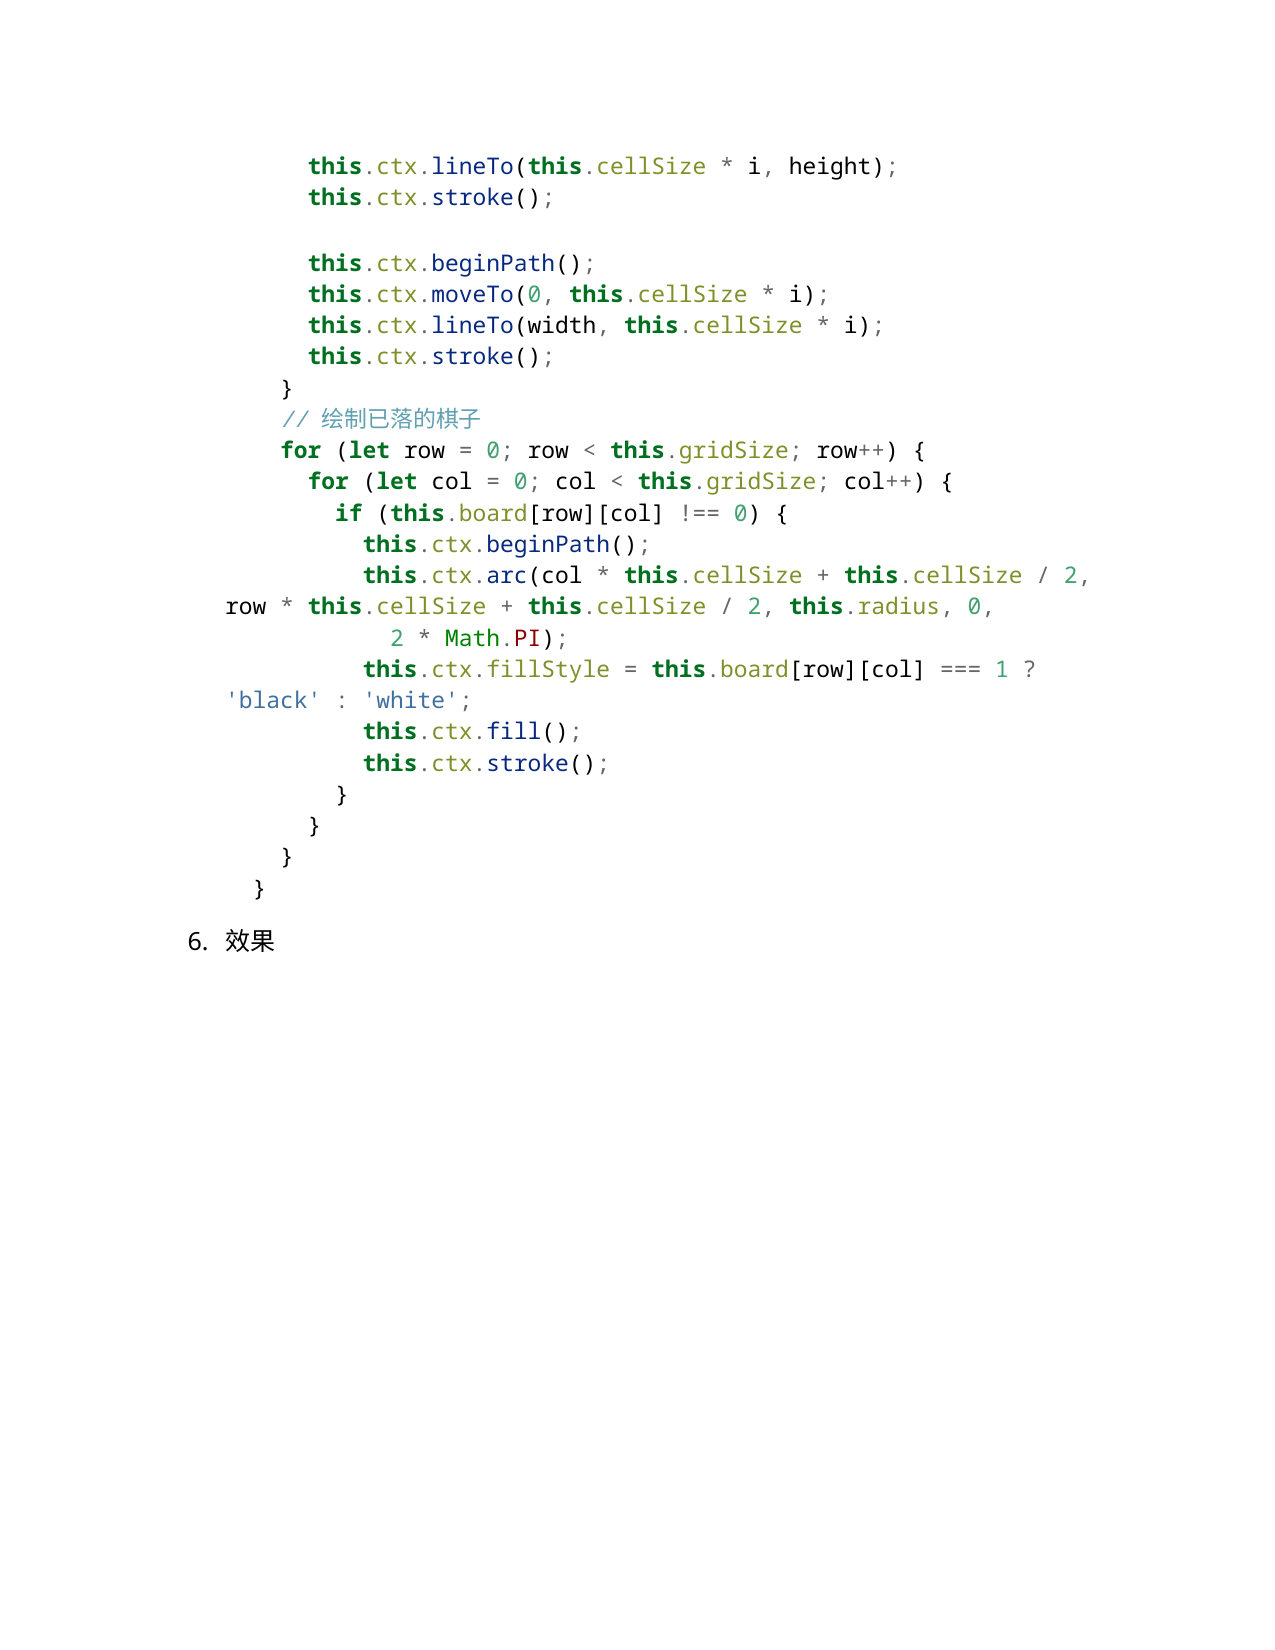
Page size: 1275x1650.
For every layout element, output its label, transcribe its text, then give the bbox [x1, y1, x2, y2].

list 效果 [187, 924, 1125, 958]
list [187, 150, 1125, 903]
